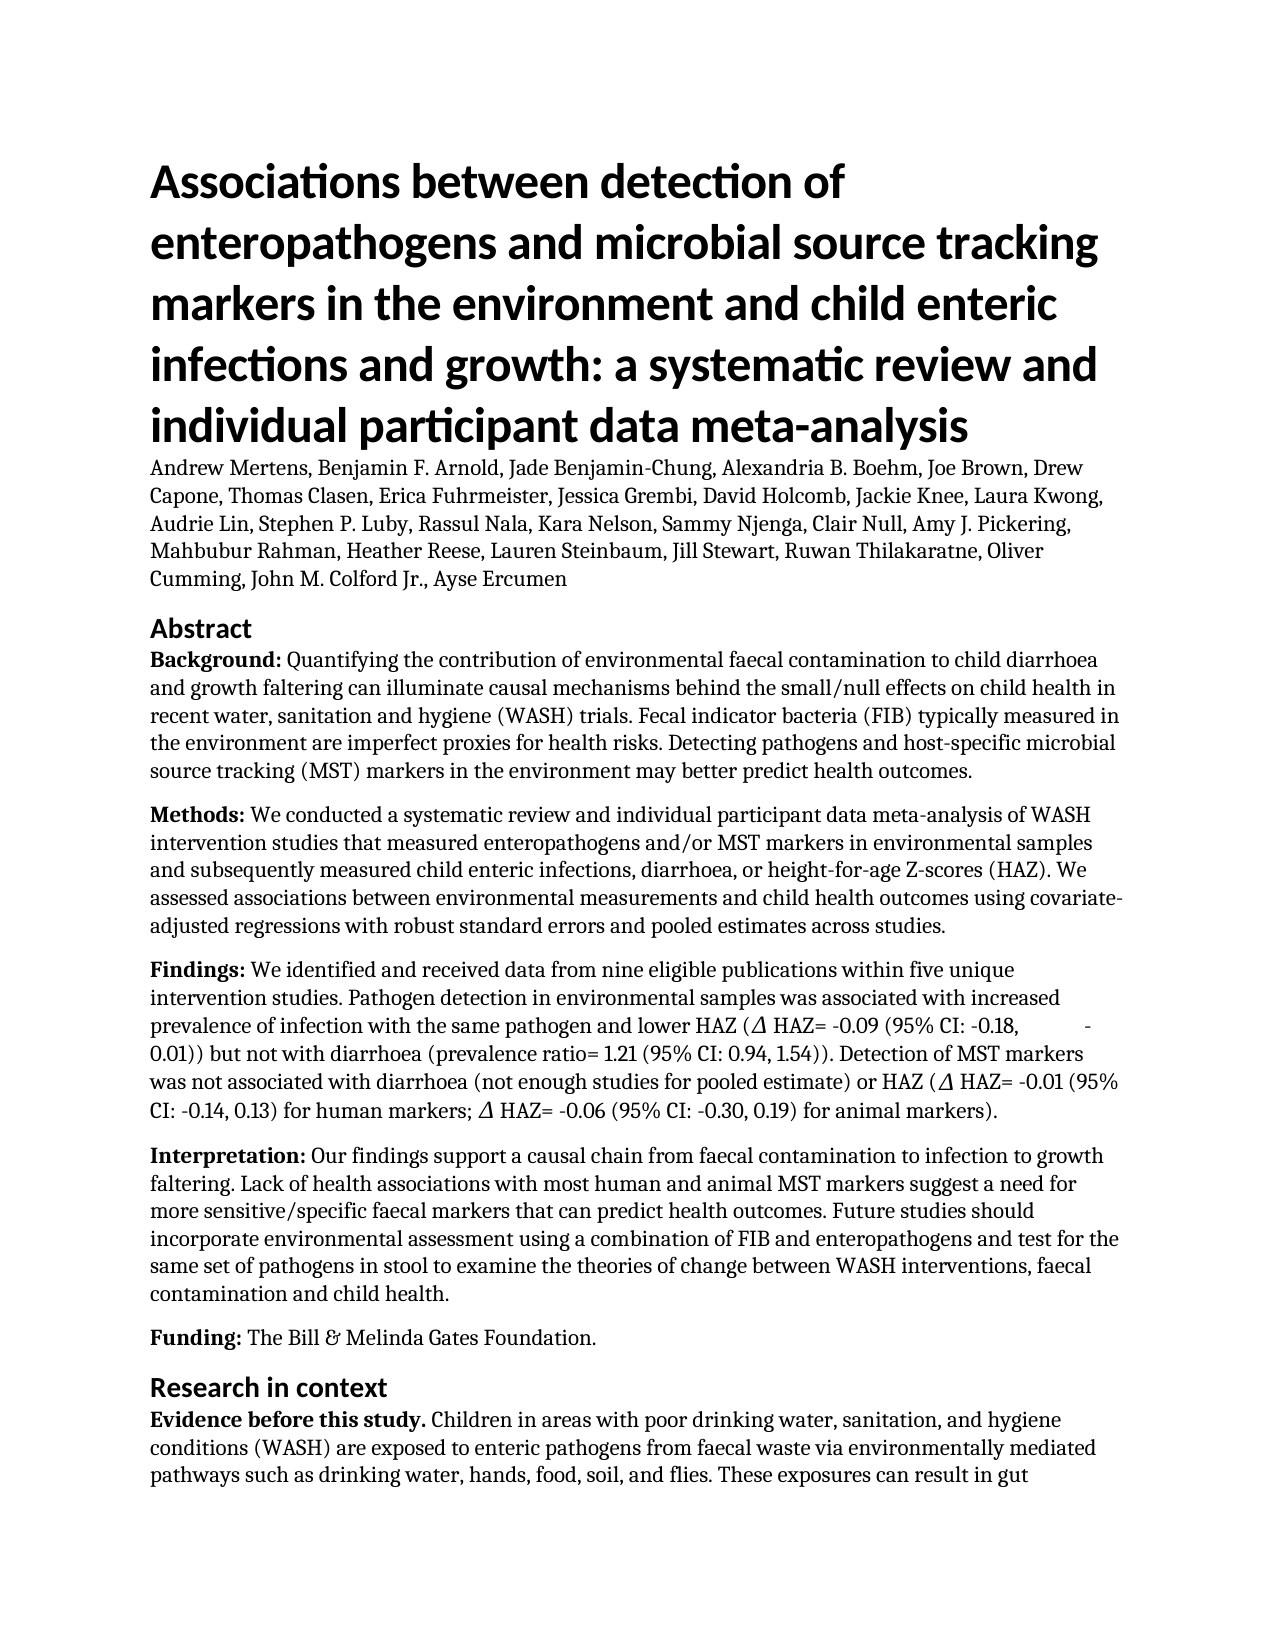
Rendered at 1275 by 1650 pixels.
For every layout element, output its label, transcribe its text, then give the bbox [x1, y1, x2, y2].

subtitle Research in context [150, 1369, 1125, 1405]
subtitle Abstract [150, 610, 1125, 646]
text Methods: We conducted a systematic review and individual participant data meta-analysis of WASH intervention studies that measured enteropathogens and/or MST markers in environmental samples and subsequently measured child enteric infections, diarrhoea, or height-for-age Z-scores (HAZ). We assessed associations between environmental measurements and child health outcomes using covariate-adjusted regressions with robust standard errors and pooled estimates across studies. [150, 802, 1125, 939]
text Funding: The Bill & Melinda Gates Foundation. [150, 1325, 1125, 1351]
text Interpretation: Our findings support a causal chain from faecal contamination to infection to growth faltering. Lack of health associations with most human and animal MST markers suggest a need for more sensitive/specific faecal markers that can predict health outcomes. Future studies should incorporate environmental assessment using a combination of FIB and enteropathogens and test for the same set of pathogens in stool to examine the theories of change between WASH interventions, faecal contamination and child health. [150, 1143, 1125, 1307]
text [150, 1407, 1125, 1488]
text Findings: We identified and received data from nine eligible publications within five unique intervention studies. Pathogen detection in environmental samples was associated with increased prevalence of infection with the same pathogen and lower HAZ ( HAZ= -0.09 (95% CI: -0.18, -0.01)) but not with diarrhoea (prevalence ratio= 1.21 (95% CI: 0.94, 1.54)). Detection of MST markers was not associated with diarrhoea (not enough studies for pooled estimate) or HAZ ( HAZ= -0.01 (95% CI: -0.14, 0.13) for human markers; HAZ= -0.06 (95% CI: -0.30, 0.19) for animal markers). [150, 957, 1125, 1125]
title Associations between detection of enteropathogens and microbial source tracking markers in the environment and child enteric infections and growth: a systematic review and individual participant data meta-analysis [150, 150, 1125, 455]
text Andrew Mertens, Benjamin F. Arnold, Jade Benjamin-Chung, Alexandria B. Boehm, Joe Brown, Drew Capone, Thomas Clasen, Erica Fuhrmeister, Jessica Grembi, David Holcomb, Jackie Knee, Laura Kwong, Audrie Lin, Stephen P. Luby, Rassul Nala, Kara Nelson, Sammy Njenga, Clair Null, Amy J. Pickering, Mahbubur Rahman, Heather Reese, Lauren Steinbaum, Jill Stewart, Ruwan Thilakaratne, Oliver Cumming, John M. Colford Jr., Ayse Ercumen [150, 455, 1125, 592]
text Background: Quantifying the contribution of environmental faecal contamination to child diarrhoea and growth faltering can illuminate causal mechanisms behind the small/null effects on child health in recent water, sanitation and hygiene (WASH) trials. Fecal indicator bacteria (FIB) typically measured in the environment are imperfect proxies for health risks. Detecting pathogens and host-specific microbial source tracking (MST) markers in the environment may better predict health outcomes. [150, 647, 1125, 784]
